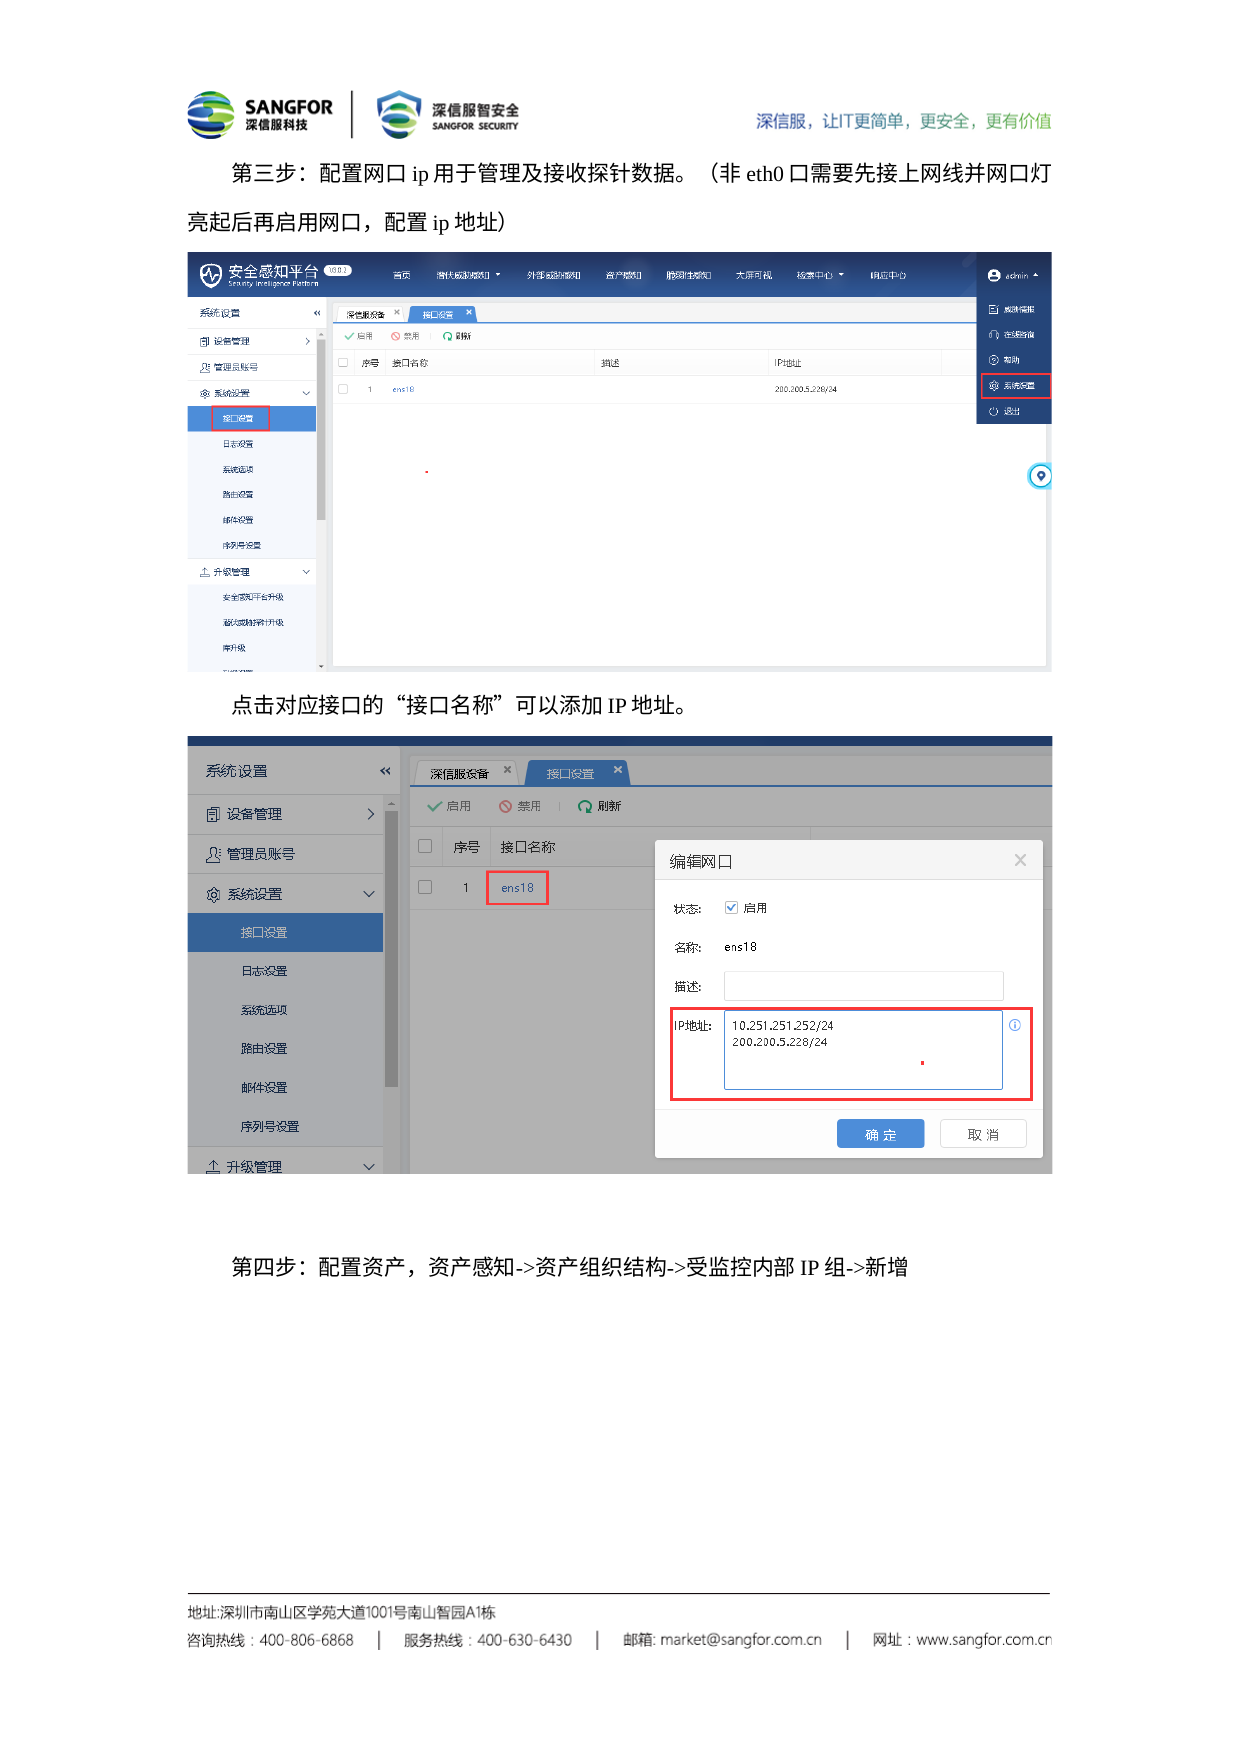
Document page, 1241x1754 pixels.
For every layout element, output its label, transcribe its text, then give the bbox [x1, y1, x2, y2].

picture [187, 736, 1053, 1174]
picture [187, 252, 1052, 672]
picture [187, 90, 1052, 139]
picture [187, 1591, 1052, 1651]
text 第三步：配置网口ip用于管理及接收探针数据。（非eth0口需要先接上网线并网口灯亮起后再启用网口，配置ip地址） [187, 156, 1053, 237]
picture [1032, 467, 1052, 485]
text 点击对应接口的“接口名称”可以添加IP地址。 [187, 688, 1053, 721]
text 第四步：配置资产，资产感知->资产组织结构->受监控内部IP组->新增 [187, 1249, 1053, 1282]
